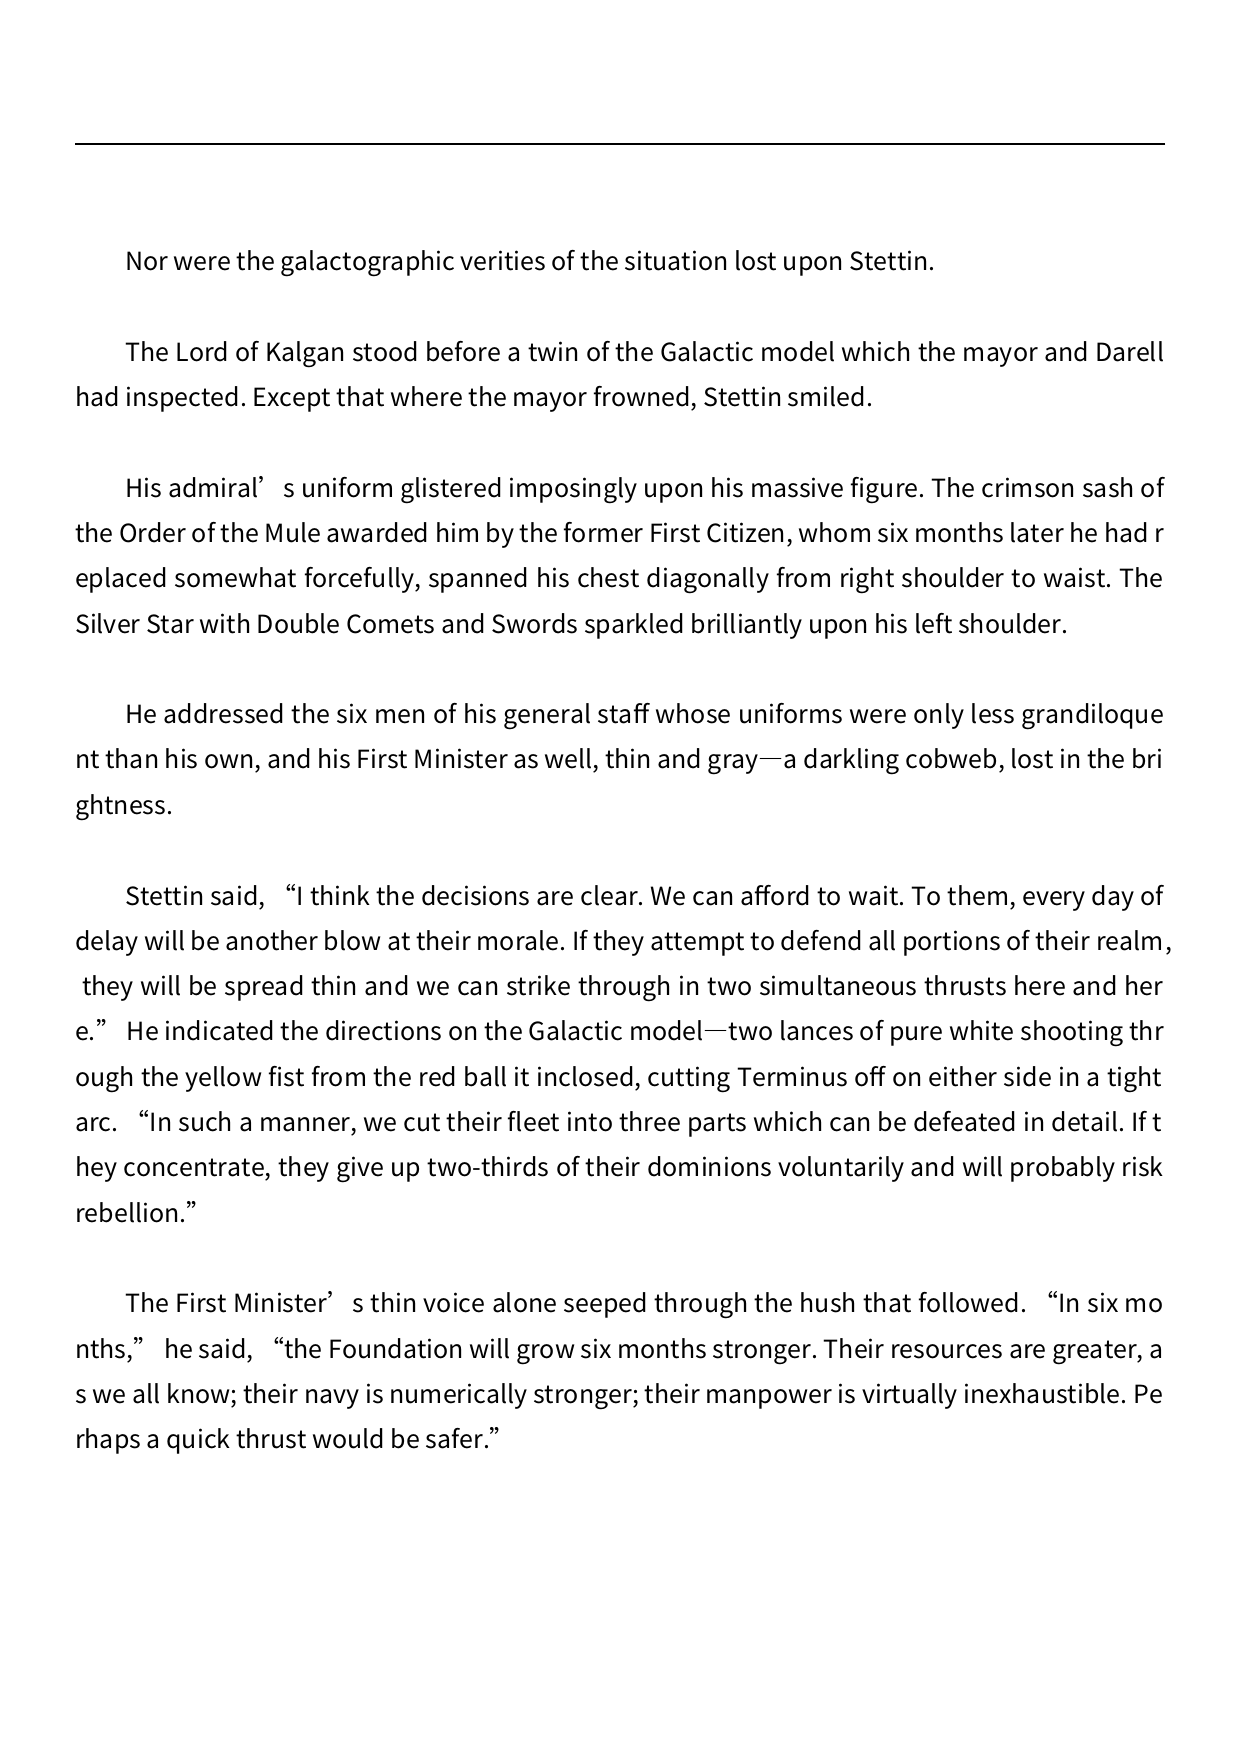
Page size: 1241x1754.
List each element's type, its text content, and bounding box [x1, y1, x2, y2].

text Nor were the galactographic verities of the situation lost upon Stettin. [75, 237, 1165, 282]
text Stettin said, “I think the decisions are clear. We can afford to wait. To them, every day of delay will be another blow at their morale. If they attempt to defend all portions of their realm, they will be spread thin and we can strike through in two simultaneous thrusts here and here.” He indicated the directions on the Galactic model—two lances of pure white shooting through the yellow fist from the red ball it inclosed, cutting Terminus off on either side in a tight arc. “In such a manner, we cut their fleet into three parts which can be defeated in detail. If they concentrate, they give up two-thirds of their dominions voluntarily and will probably risk rebellion.” [75, 871, 1165, 1234]
text The Lord of Kalgan stood before a twin of the Galactic model which the mayor and Darell had inspected. Except that where the mayor frowned, Stettin smiled. [75, 328, 1165, 418]
text He addressed the six men of his general staff whose uniforms were only less grandiloquent than his own, and his First Minister as well, thin and gray—a darkling cobweb, lost in the brightness. [75, 690, 1165, 826]
text His admiral’s uniform glistered imposingly upon his massive figure. The crimson sash of the Order of the Mule awarded him by the former First Citizen, whom six months later he had replaced somewhat forcefully, spanned his chest diagonally from right shoulder to waist. The Silver Star with Double Comets and Swords sparkled brilliantly upon his left shoulder. [75, 464, 1165, 645]
text The First Minister’s thin voice alone seeped through the hush that followed. “In six months,” he said, “the Foundation will grow six months stronger. Their resources are greater, as we all know; their navy is numerically stronger; their manpower is virtually inexhaustible. Perhaps a quick thrust would be safer.” [75, 1279, 1165, 1461]
